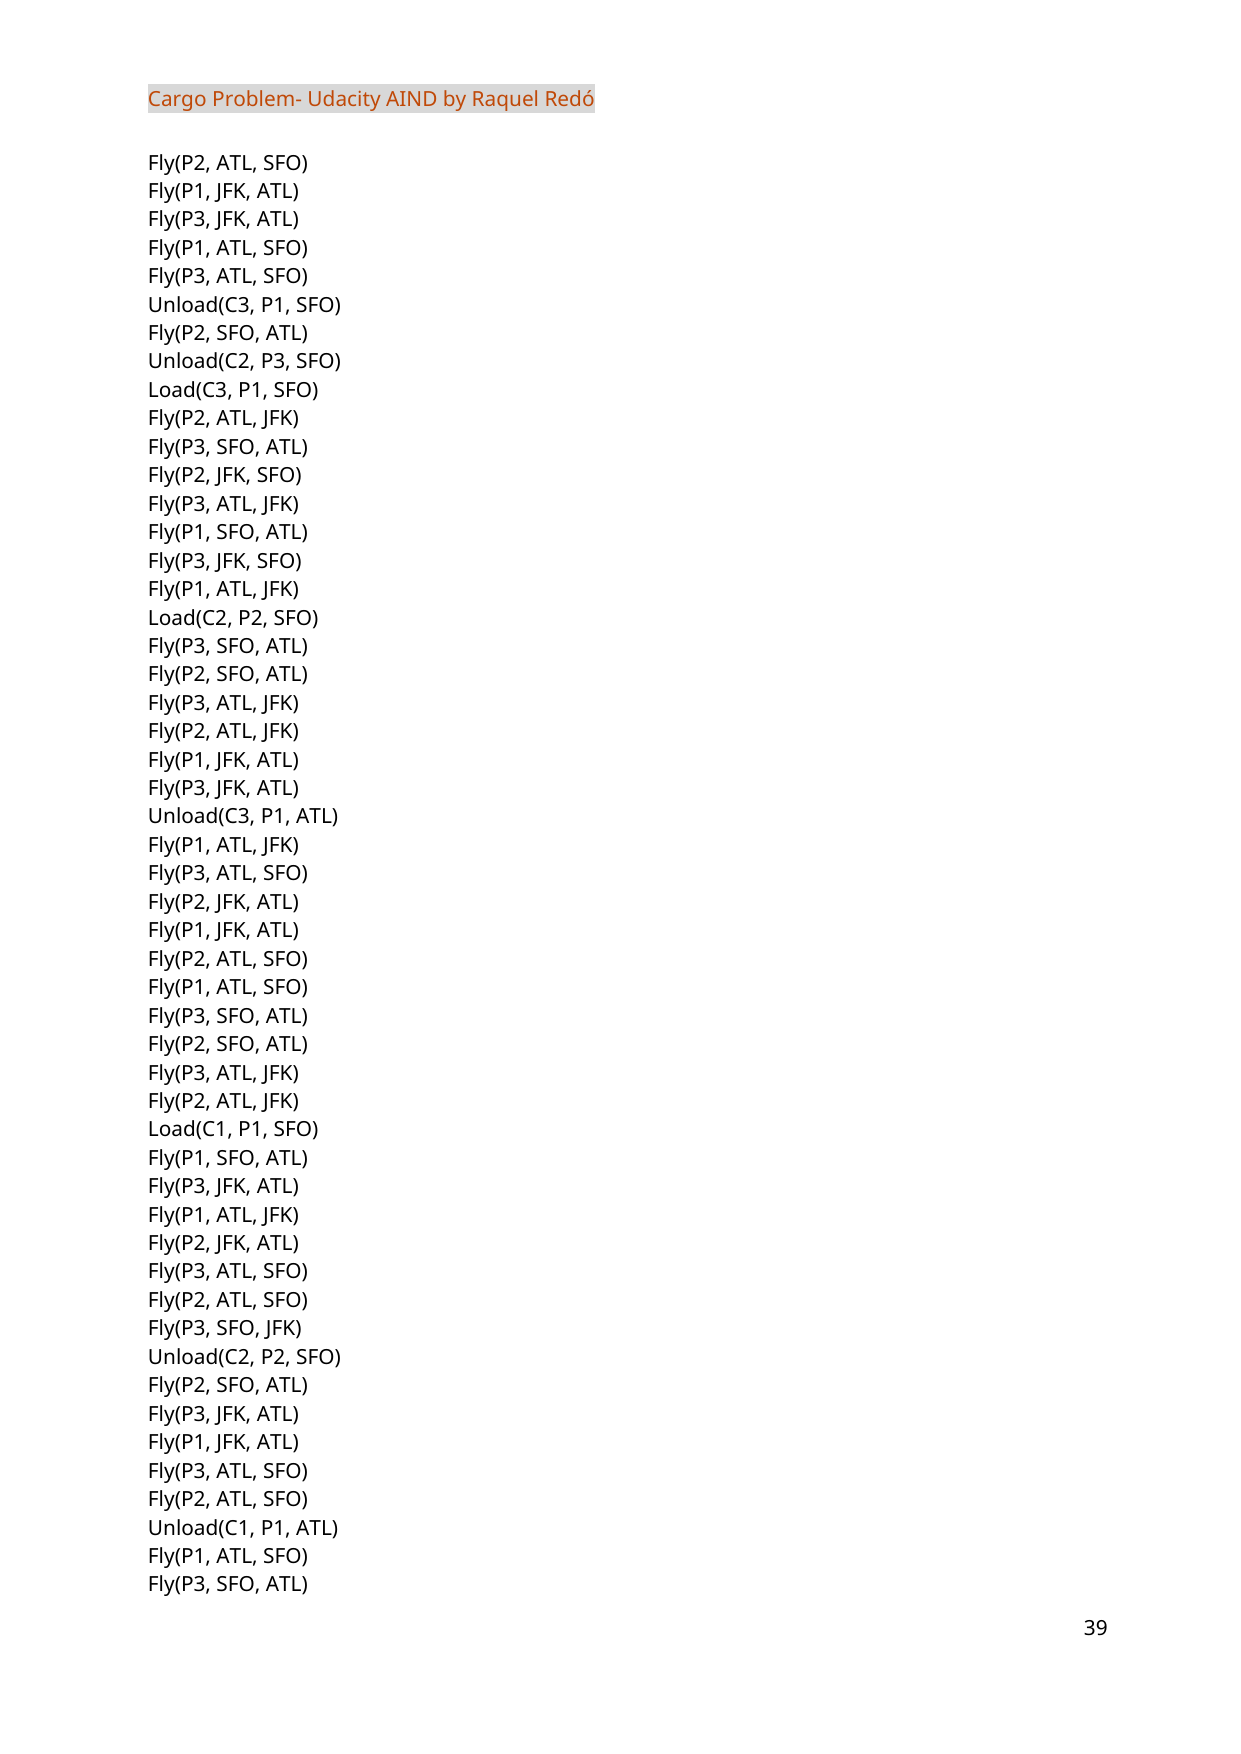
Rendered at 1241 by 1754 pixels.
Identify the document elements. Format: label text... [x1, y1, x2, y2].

text Unload(C2, P2, SFO) [148, 1342, 1107, 1370]
text Fly(P2, SFO, ATL) [148, 318, 1107, 347]
text Fly(P3, JFK, ATL) [148, 1171, 1107, 1200]
text Fly(P1, JFK, ATL) [148, 745, 1107, 773]
text Fly(P1, SFO, ATL) [148, 1143, 1107, 1171]
text Fly(P1, JFK, ATL) [148, 915, 1107, 944]
text Fly(P2, ATL, JFK) [148, 716, 1107, 745]
text Unload(C2, P3, SFO) [148, 347, 1107, 375]
text Fly(P3, SFO, ATL) [148, 631, 1107, 659]
text Load(C2, P2, SFO) [148, 603, 1107, 631]
text Fly(P3, SFO, ATL) [148, 432, 1107, 460]
text Fly(P1, SFO, ATL) [148, 517, 1107, 546]
text Fly(P2, ATL, SFO) [148, 148, 1107, 176]
text Fly(P3, ATL, JFK) [148, 1058, 1107, 1086]
text Fly(P2, ATL, SFO) [148, 1285, 1107, 1313]
text Fly(P1, ATL, SFO) [148, 1541, 1107, 1569]
text Fly(P3, ATL, SFO) [148, 261, 1107, 290]
text Fly(P2, JFK, SFO) [148, 460, 1107, 489]
text Fly(P3, SFO, ATL) [148, 1569, 1107, 1598]
text Fly(P1, ATL, JFK) [148, 1200, 1107, 1228]
text Load(C1, P1, SFO) [148, 1114, 1107, 1143]
text Fly(P1, JFK, ATL) [148, 176, 1107, 204]
text Unload(C3, P1, SFO) [148, 290, 1107, 318]
text Fly(P1, ATL, SFO) [148, 233, 1107, 261]
text Fly(P3, ATL, SFO) [148, 858, 1107, 887]
text Fly(P3, JFK, ATL) [148, 204, 1107, 233]
text Fly(P1, JFK, ATL) [148, 1427, 1107, 1456]
text Fly(P1, ATL, SFO) [148, 972, 1107, 1001]
text Load(C3, P1, SFO) [148, 375, 1107, 403]
text Fly(P2, ATL, SFO) [148, 944, 1107, 972]
text Unload(C3, P1, ATL) [148, 802, 1107, 830]
text Fly(P1, ATL, JFK) [148, 574, 1107, 603]
text Fly(P3, SFO, JFK) [148, 1313, 1107, 1342]
text Fly(P2, ATL, JFK) [148, 403, 1107, 432]
text Fly(P2, ATL, SFO) [148, 1484, 1107, 1513]
text Fly(P1, ATL, JFK) [148, 830, 1107, 858]
text Fly(P2, ATL, JFK) [148, 1086, 1107, 1114]
text Fly(P2, SFO, ATL) [148, 1370, 1107, 1399]
text Fly(P3, JFK, ATL) [148, 1399, 1107, 1427]
text Fly(P2, SFO, ATL) [148, 1029, 1107, 1058]
text Fly(P2, JFK, ATL) [148, 1228, 1107, 1257]
text Fly(P3, SFO, ATL) [148, 1001, 1107, 1029]
text Fly(P2, JFK, ATL) [148, 887, 1107, 915]
text Fly(P3, JFK, SFO) [148, 546, 1107, 574]
text Fly(P3, ATL, JFK) [148, 688, 1107, 716]
text Unload(C1, P1, ATL) [148, 1513, 1107, 1541]
text Fly(P3, JFK, ATL) [148, 773, 1107, 802]
text Fly(P3, ATL, SFO) [148, 1456, 1107, 1484]
text Fly(P3, ATL, SFO) [148, 1257, 1107, 1285]
text Fly(P2, SFO, ATL) [148, 659, 1107, 688]
text Fly(P3, ATL, JFK) [148, 489, 1107, 517]
